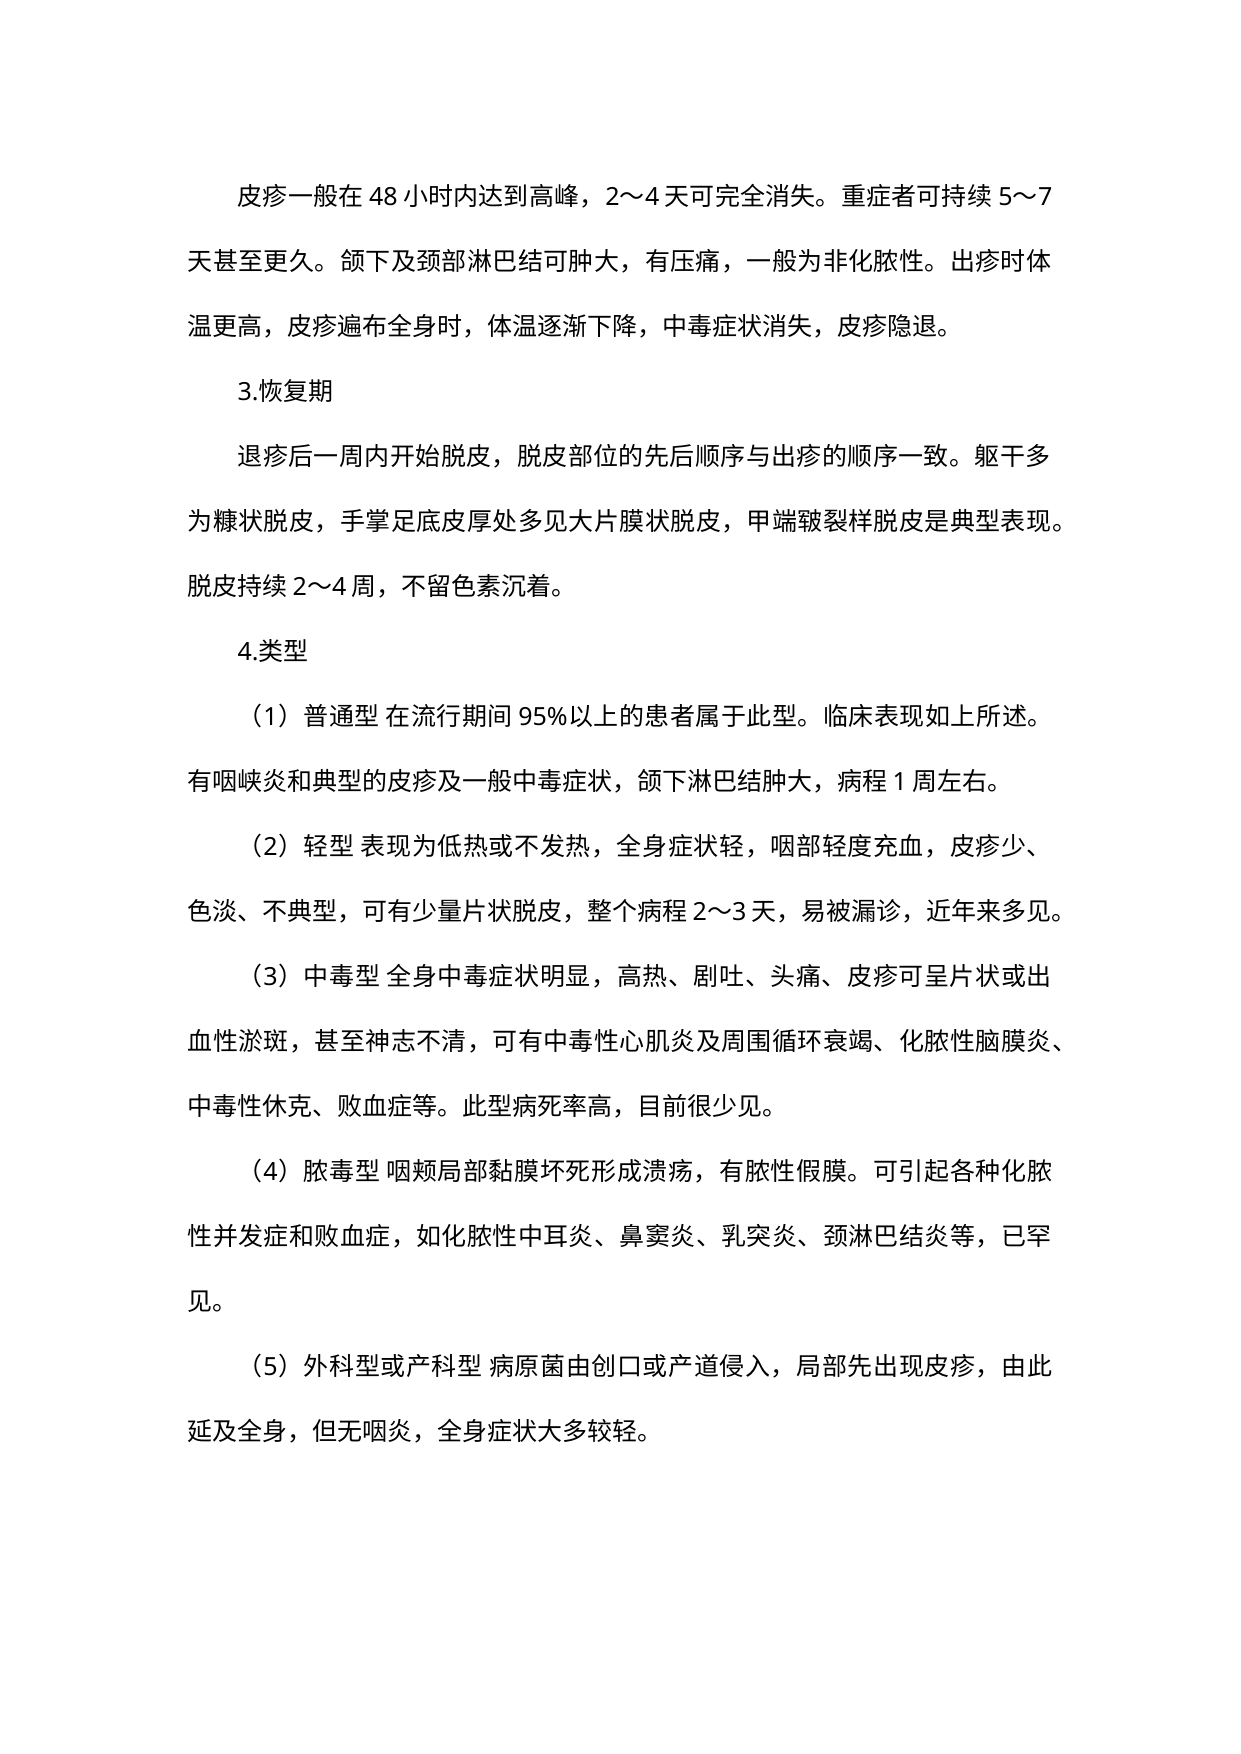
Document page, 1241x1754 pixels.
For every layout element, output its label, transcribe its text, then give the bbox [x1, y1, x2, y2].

text 退疹后一周内开始脱皮，脱皮部位的先后顺序与出疹的顺序一致。躯干多为糠状脱皮，手掌足底皮厚处多见大片膜状脱皮，甲端皲裂样脱皮是典型表现。脱皮持续2～4周，不留色素沉着。 [187, 422, 1053, 617]
text （2）轻型 表现为低热或不发热，全身症状轻，咽部轻度充血，皮疹少、色淡、不典型，可有少量片状脱皮，整个病程2～3天，易被漏诊，近年来多见。 [187, 812, 1053, 942]
text （3）中毒型 全身中毒症状明显，高热、剧吐、头痛、皮疹可呈片状或出血性淤斑，甚至神志不清，可有中毒性心肌炎及周围循环衰竭、化脓性脑膜炎、中毒性休克、败血症等。此型病死率高，目前很少见。 [187, 942, 1053, 1137]
text 皮疹一般在48小时内达到高峰，2～4天可完全消失。重症者可持续5～7天甚至更久。颌下及颈部淋巴结可肿大，有压痛，一般为非化脓性。出疹时体温更高，皮疹遍布全身时，体温逐渐下降，中毒症状消失，皮疹隐退。 [187, 162, 1053, 357]
text （4）脓毒型 咽颊局部黏膜坏死形成溃疡，有脓性假膜。可引起各种化脓性并发症和败血症，如化脓性中耳炎、鼻窦炎、乳突炎、颈淋巴结炎等，已罕见。 [187, 1137, 1053, 1332]
text 4.类型 [187, 617, 1053, 682]
text 3.恢复期 [187, 357, 1053, 422]
text （1）普通型 在流行期间95%以上的患者属于此型。临床表现如上所述。有咽峡炎和典型的皮疹及一般中毒症状，颌下淋巴结肿大，病程1周左右。 [187, 682, 1053, 812]
text （5）外科型或产科型 病原菌由创口或产道侵入，局部先出现皮疹，由此延及全身，但无咽炎，全身症状大多较轻。 [187, 1332, 1053, 1462]
